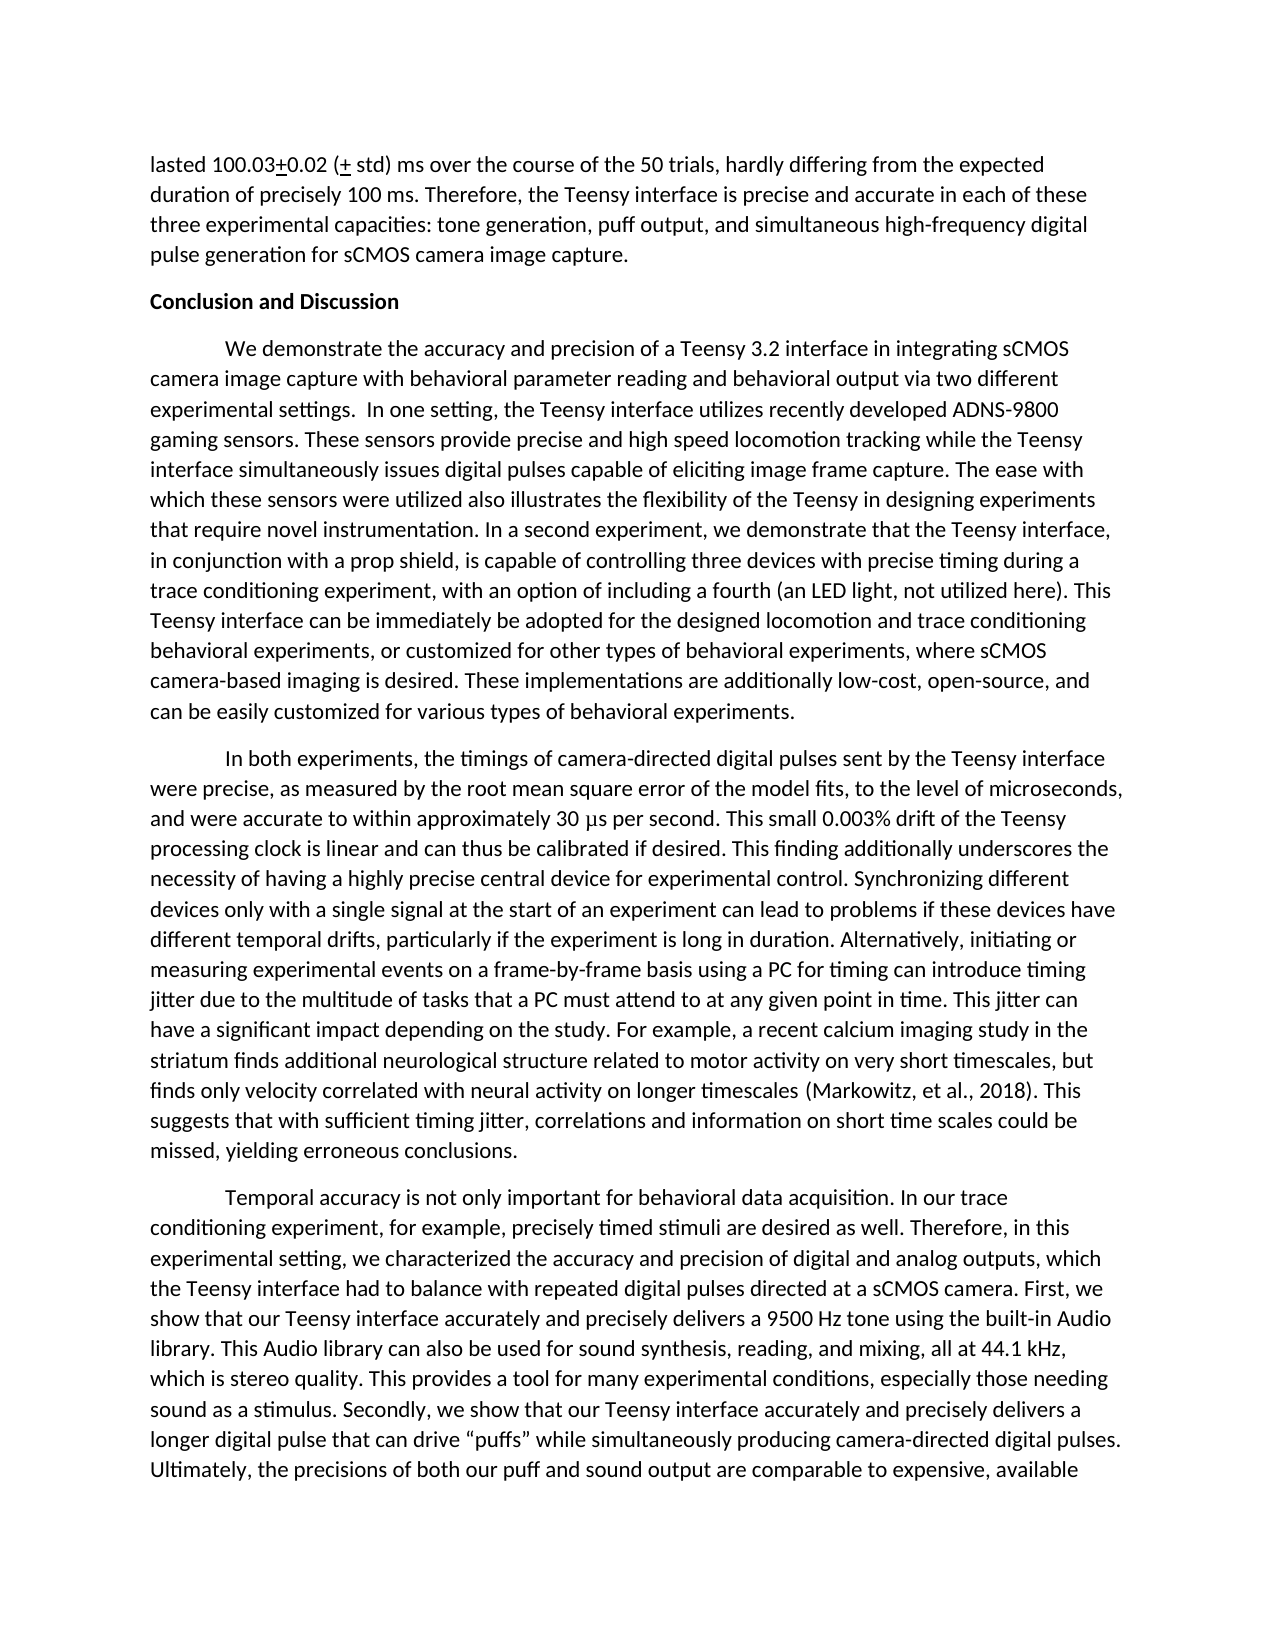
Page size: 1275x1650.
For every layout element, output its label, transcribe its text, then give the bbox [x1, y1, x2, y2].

text We demonstrate the accuracy and precision of a Teensy 3.2 interface in integrating sCMOS camera image capture with behavioral parameter reading and behavioral output via two different experimental settings. In one setting, the Teensy interface utilizes recently developed ADNS-9800 gaming sensors. These sensors provide precise and high speed locomotion tracking while the Teensy interface simultaneously issues digital pulses capable of eliciting image frame capture. The ease with which these sensors were utilized also illustrates the flexibility of the Teensy in designing experiments that require novel instrumentation. In a second experiment, we demonstrate that the Teensy interface, in conjunction with a prop shield, is capable of controlling three devices with precise timing during a trace conditioning experiment, with an option of including a fourth (an LED light, not utilized here). This Teensy interface can be immediately be adopted for the designed locomotion and trace conditioning behavioral experiments, or customized for other types of behavioral experiments, where sCMOS camera-based imaging is desired. These implementations are additionally low-cost, open-source, and can be easily customized for various types of behavioral experiments. [150, 334, 1125, 725]
text In both experiments, the timings of camera-directed digital pulses sent by the Teensy interface were precise, as measured by the root mean square error of the model fits, to the level of microseconds, and were accurate to within approximately 30 µs per second. This small 0.003% drift of the Teensy processing clock is linear and can thus be calibrated if desired. This finding additionally underscores the necessity of having a highly precise central device for experimental control. Synchronizing different devices only with a single signal at the start of an experiment can lead to problems if these devices have different temporal drifts, particularly if the experiment is long in duration. Alternatively, initiating or measuring experimental events on a frame-by-frame basis using a PC for timing can introduce timing jitter due to the multitude of tasks that a PC must attend to at any given point in time. This jitter can have a significant impact depending on the study. For example, a recent calcium imaging study in the striatum finds additional neurological structure related to motor activity on very short timescales, but finds only velocity correlated with neural activity on longer timescales . This suggests that with sufficient timing jitter, correlations and information on short time scales could be missed, yielding erroneous conclusions. [150, 744, 1125, 1164]
text Conclusion and Discussion [150, 287, 1125, 316]
